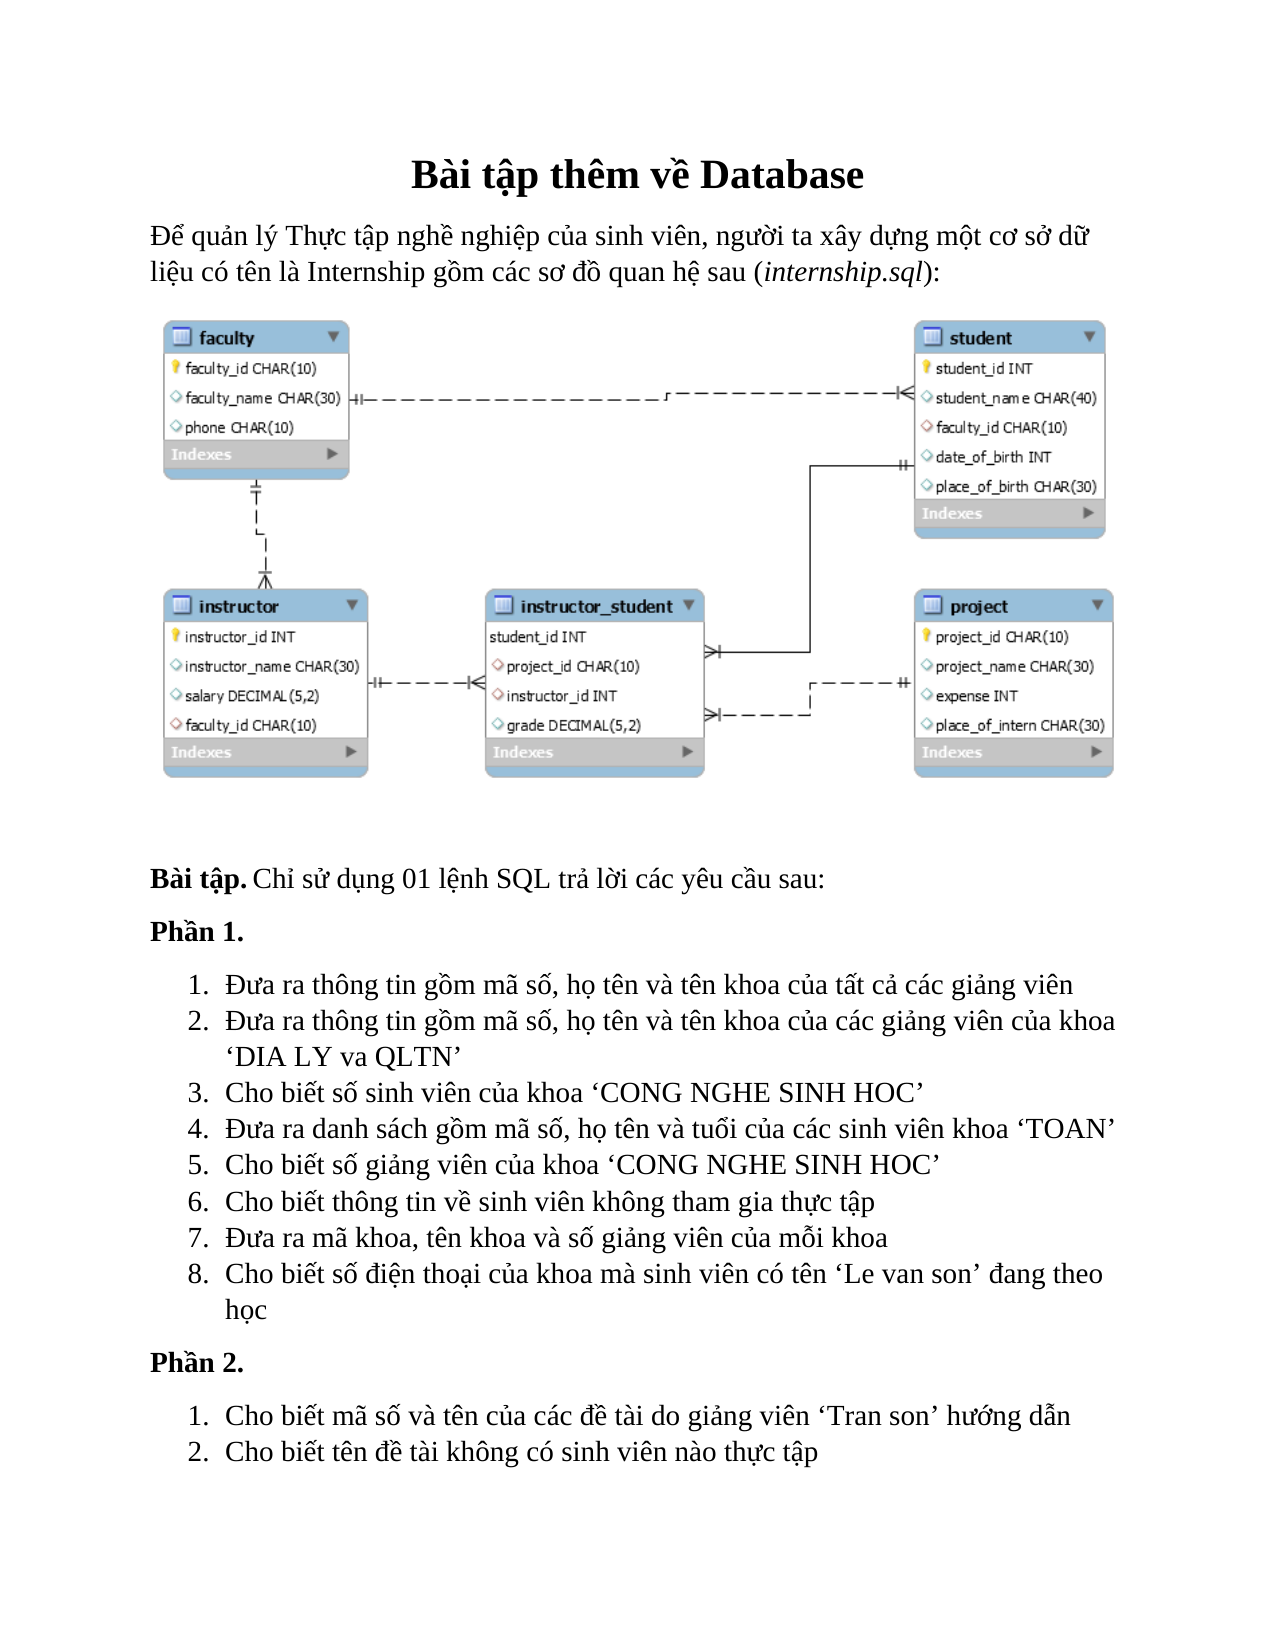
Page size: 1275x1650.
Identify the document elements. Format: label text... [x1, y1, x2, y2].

picture [150, 307, 1125, 790]
text Bài tập thêm về Database [150, 150, 1125, 198]
text Để quản lý Thực tập nghề nghiệp của sinh viên, người ta xây dựng một cơ sở dữ liệu có tên là Internship gồm các sơ đồ quan hệ sau (internship.sql): [150, 218, 1125, 288]
list Đưa ra thông tin gồm mã số, họ tên và tên khoa của các giảng viên của khoa ‘DIA LY va QLTN’ [187, 1003, 1125, 1073]
list Cho biết tên đề tài không có sinh viên nào thực tập [187, 1434, 1125, 1467]
list Cho biết số giảng viên của khoa ‘CONG NGHE SINH HOC’ [187, 1147, 1125, 1181]
list Cho biết số sinh viên của khoa ‘CONG NGHE SINH HOC’ [187, 1075, 1125, 1109]
list Cho biết số điện thoại của khoa mà sinh viên có tên ‘Le van son’ đang theo học [187, 1256, 1125, 1326]
list Cho biết mã số và tên của các đề tài do giảng viên ‘Tran son’ hướng dẫn [187, 1398, 1125, 1431]
list Đưa ra danh sách gồm mã số, họ tên và tuổi của các sinh viên khoa ‘TOAN’ [187, 1111, 1125, 1145]
text Bài tập. Chỉ sử dụng 01 lệnh SQL trả lời các yêu cầu sau: [150, 861, 1125, 895]
list Cho biết thông tin về sinh viên không tham gia thực tập [187, 1184, 1125, 1217]
text Phần 1. [150, 914, 1125, 947]
list Đưa ra mã khoa, tên khoa và số giảng viên của mỗi khoa [187, 1220, 1125, 1253]
list Đưa ra thông tin gồm mã số, họ tên và tên khoa của tất cả các giảng viên [187, 967, 1125, 1000]
text Phần 2. [150, 1345, 1125, 1378]
